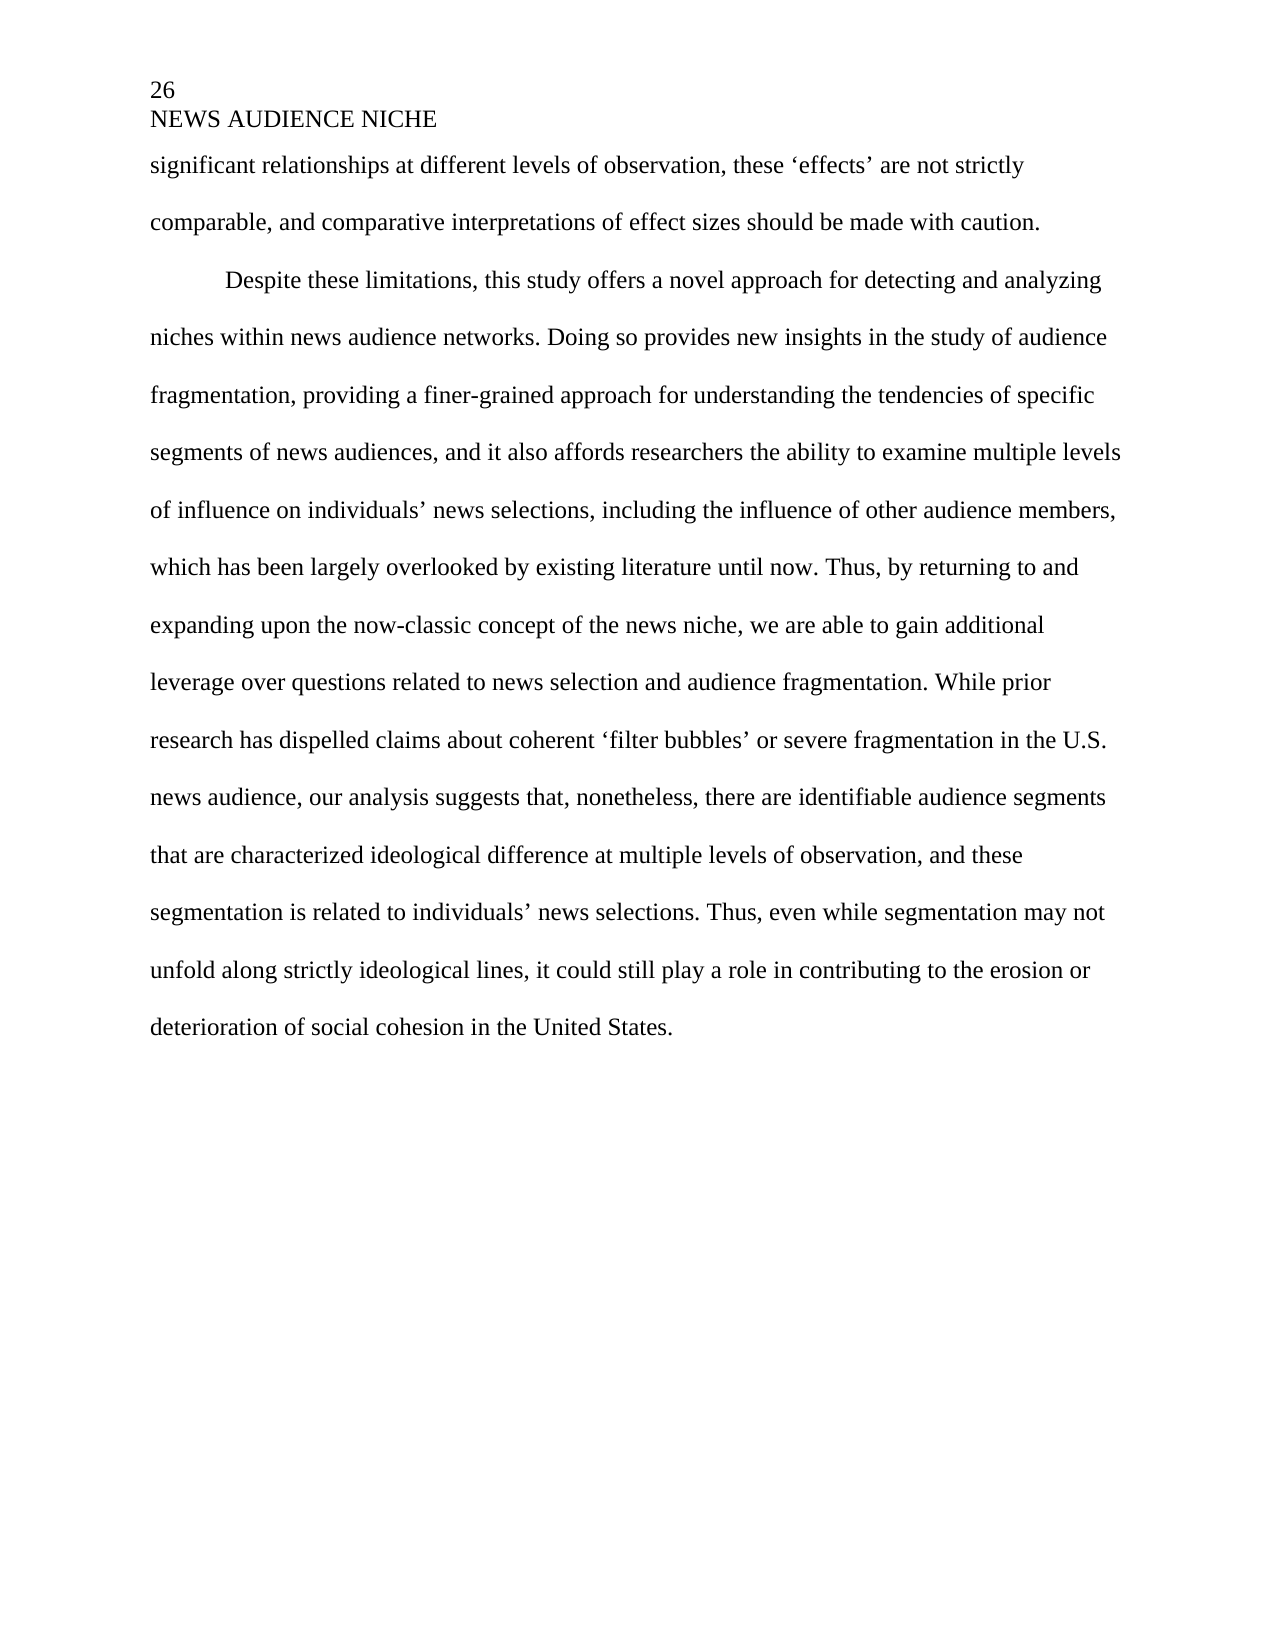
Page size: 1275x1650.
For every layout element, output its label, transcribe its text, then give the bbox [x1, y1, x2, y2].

text Despite these limitations, this study offers a novel approach for detecting and analyzing niches within news audience networks. Doing so provides new insights in the study of audience fragmentation, providing a finer-grained approach for understanding the tendencies of specific segments of news audiences, and it also affords researchers the ability to examine multiple levels of influence on individuals’ news selections, including the influence of other audience members, which has been largely overlooked by existing literature until now. Thus, by returning to and expanding upon the now-classic concept of the news niche, we are able to gain additional leverage over questions related to news selection and audience fragmentation. While prior research has dispelled claims about coherent ‘filter bubbles’ or severe fragmentation in the U.S. news audience, our analysis suggests that, nonetheless, there are identifiable audience segments that are characterized ideological difference at multiple levels of observation, and these segmentation is related to individuals’ news selections. Thus, even while segmentation may not unfold along strictly ideological lines, it could still play a role in contributing to the erosion or deterioration of social cohesion in the United States. [150, 265, 1125, 1041]
